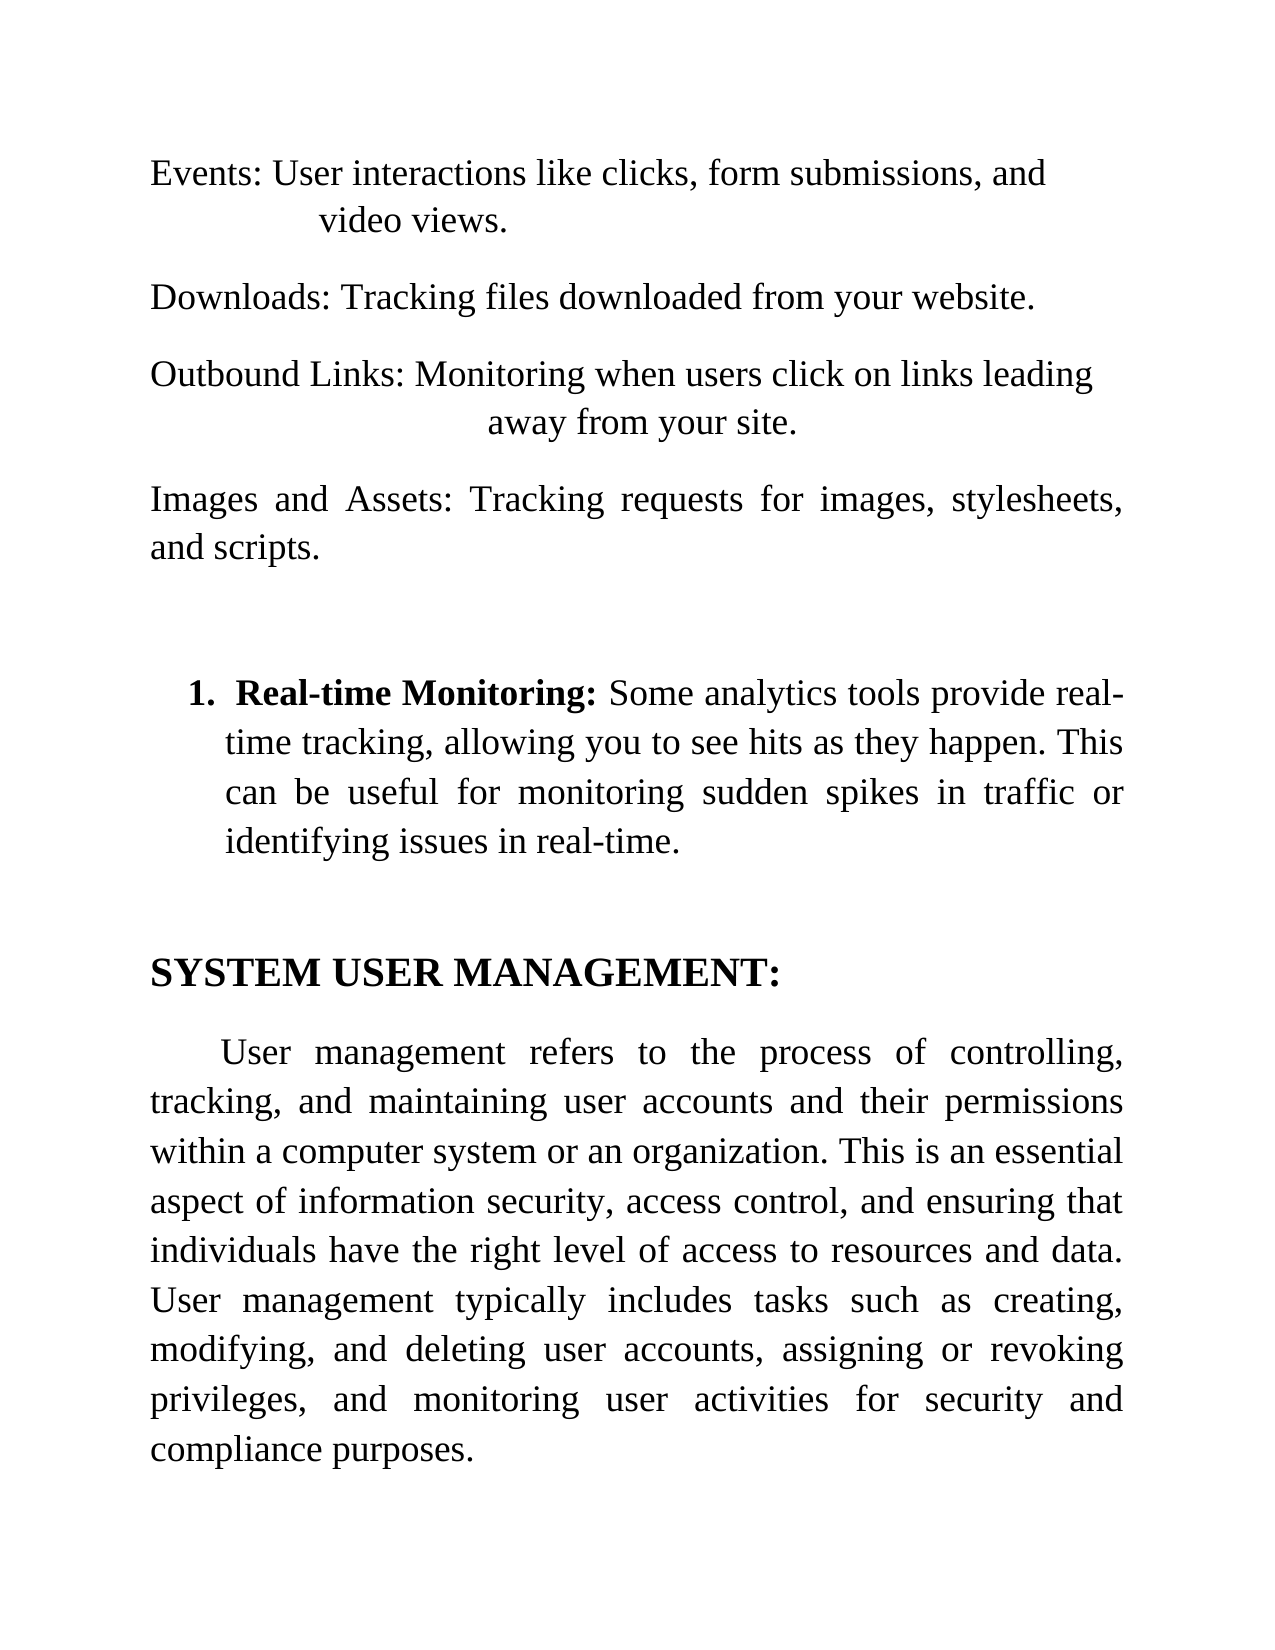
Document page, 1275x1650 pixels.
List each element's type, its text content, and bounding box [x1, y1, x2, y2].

text Downloads: Tracking files downloaded from your website. [150, 275, 1125, 318]
list Real-time Monitoring: Some analytics tools provide real-time tracking, allowing you to see hits as they happen. This can be useful for monitoring sudden spikes in traffic or identifying issues in real-time. [187, 670, 1125, 862]
text Events: User interactions like clicks, form submissions, and video views. [150, 150, 1125, 241]
text User management refers to the process of controlling, tracking, and maintaining user accounts and their permissions within a computer system or an organization. This is an essential aspect of information security, access control, and ensuring that individuals have the right level of access to resources and data. User management typically includes tasks such as creating, modifying, and deleting user accounts, assigning or revoking privileges, and monitoring user activities for security and compliance purposes. [150, 1029, 1125, 1469]
text Outbound Links: Monitoring when users click on links leading away from your site. [150, 352, 1125, 443]
text Images and Assets: Tracking requests for images, stylesheets, and scripts. [150, 477, 1125, 567]
text SYSTEM USER MANAGEMENT: [150, 947, 1125, 995]
